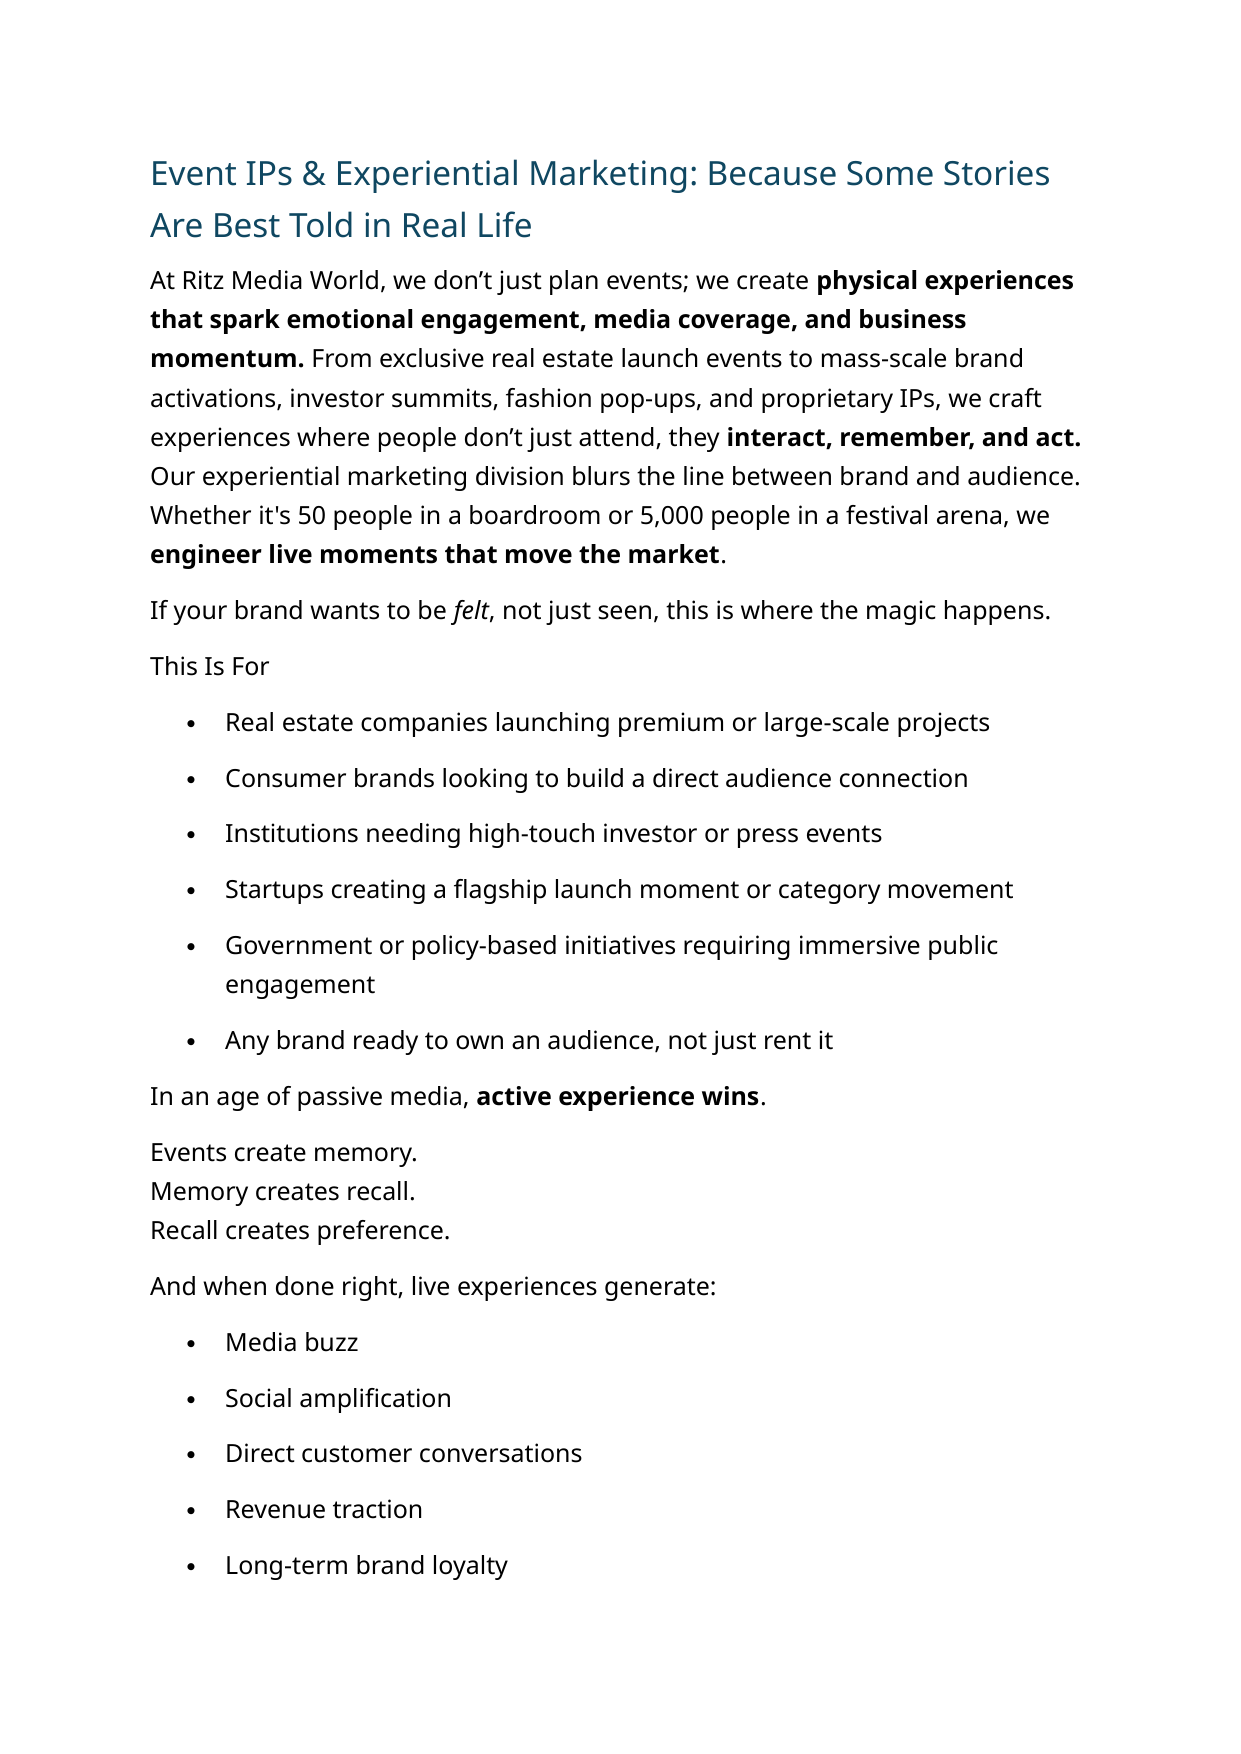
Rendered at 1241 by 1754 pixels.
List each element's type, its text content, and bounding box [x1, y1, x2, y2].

text If your brand wants to be felt, not just seen, this is where the magic happens. [150, 593, 1090, 627]
list Consumer brands looking to build a direct audience connection [187, 760, 1090, 794]
list Media buzz [187, 1324, 1090, 1358]
text At Ritz Media World, we don’t just plan events; we create physical experiences that spark emotional engagement, media coverage, and business momentum. From exclusive real estate launch events to mass-scale brand activations, investor summits, fashion pop-ups, and proprietary IPs, we craft experiences where people don’t just attend, they interact, remember, and act. Our experiential marketing division blurs the line between brand and audience. Whether it's 50 people in a boardroom or 5,000 people in a festival arena, we engineer live moments that move the market. [150, 263, 1090, 571]
subtitle Event IPs & Experiential Marketing: Because Some Stories Are Best Told in Real Life [150, 150, 1090, 248]
list Government or policy-based initiatives requiring immersive public engagement [187, 928, 1090, 1001]
list Startups creating a flagship launch moment or category movement [187, 872, 1090, 906]
list Direct customer conversations [187, 1436, 1090, 1470]
list Long-term brand loyalty [187, 1548, 1090, 1582]
list Revenue traction [187, 1492, 1090, 1526]
text In an age of passive media, active experience wins. [150, 1078, 1090, 1113]
list Real estate companies launching premium or large-scale projects [187, 704, 1090, 738]
list Social amplification [187, 1380, 1090, 1414]
list Any brand ready to own an audience, not just rent it [187, 1023, 1090, 1057]
list Institutions needing high-touch investor or press events [187, 816, 1090, 850]
text And when done right, live experiences generate: [150, 1268, 1090, 1303]
text Events create memory. Memory creates recall. Recall creates preference. [150, 1134, 1090, 1247]
text This Is For [150, 648, 1090, 683]
